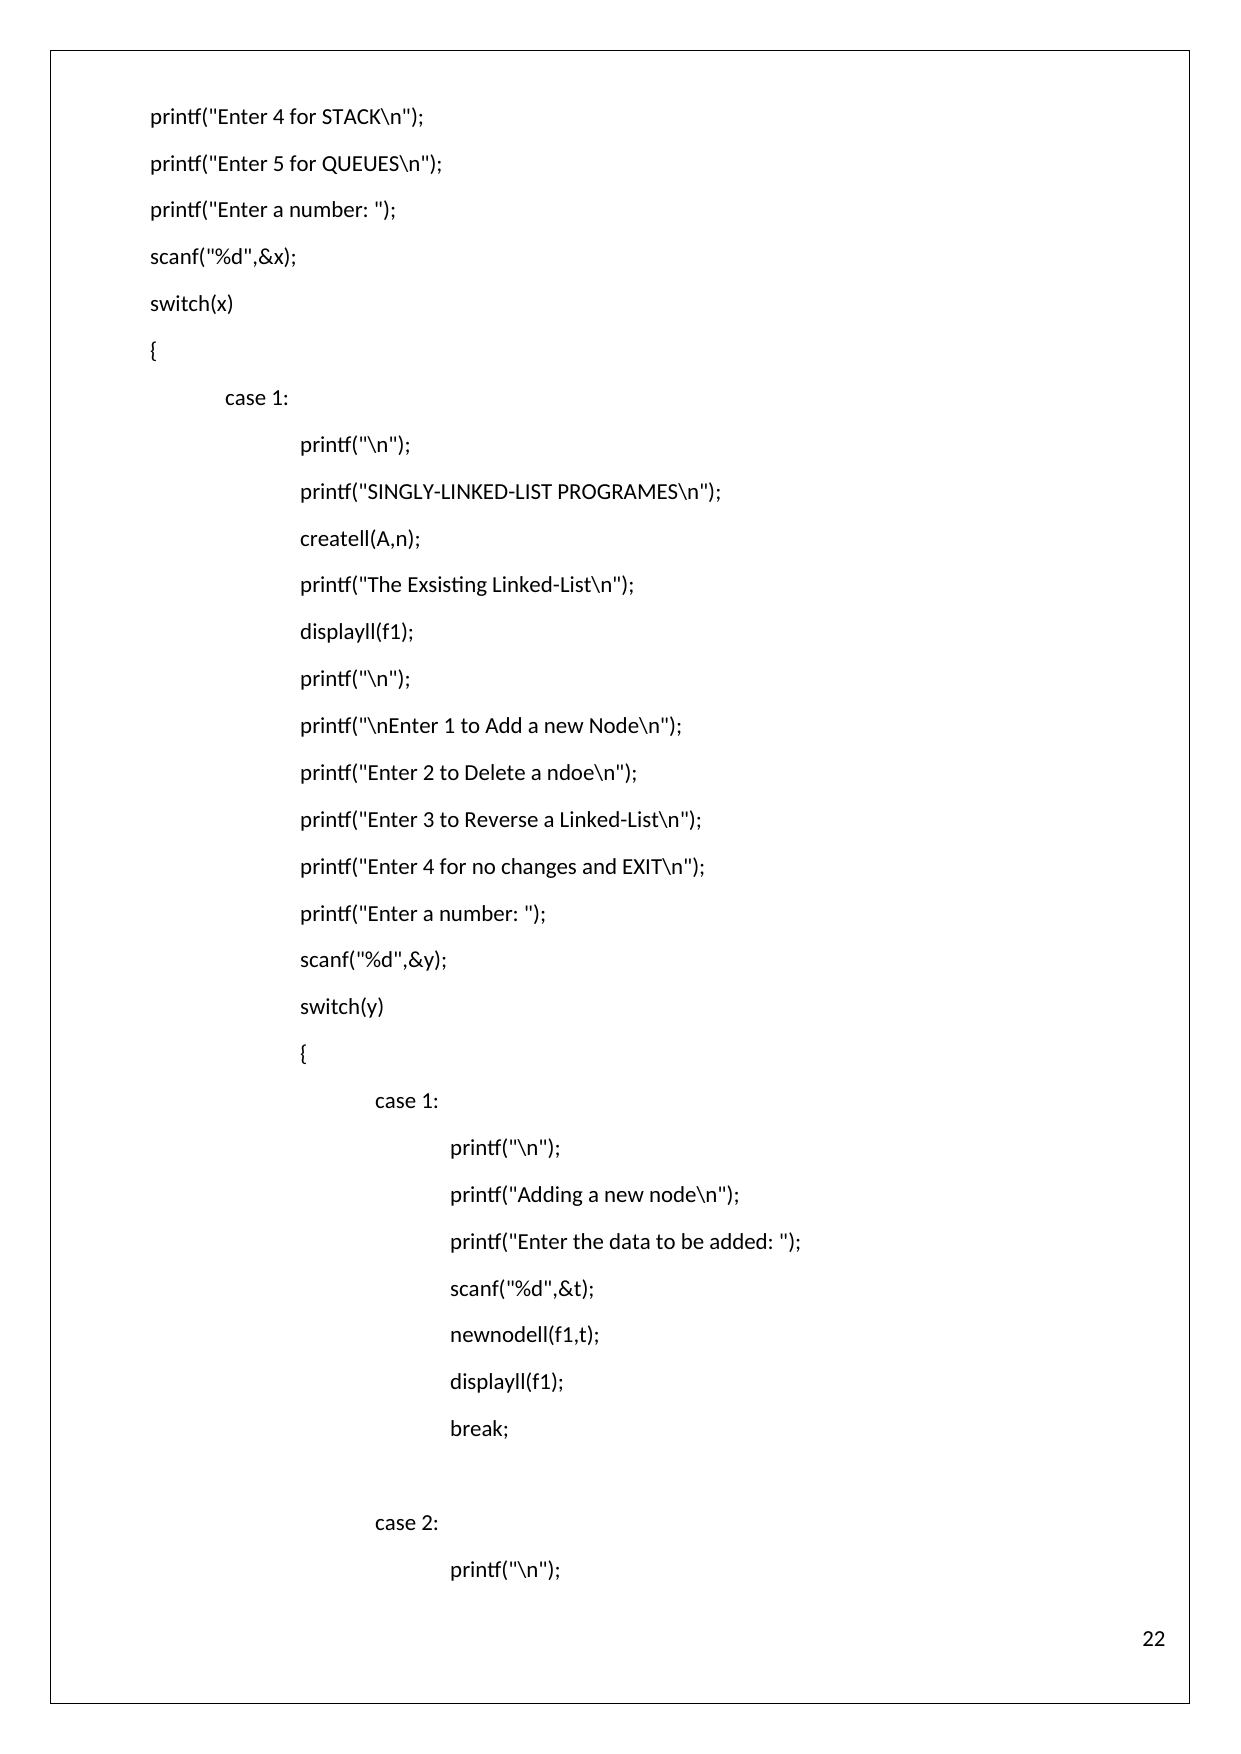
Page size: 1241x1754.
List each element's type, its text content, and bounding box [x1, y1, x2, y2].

text scanf("%d",&y); [75, 946, 1165, 973]
text case 1: [75, 383, 1165, 411]
text displayll(f1); [75, 1367, 1165, 1395]
text printf("Enter a number: "); [75, 899, 1165, 927]
text case 1: [75, 1086, 1165, 1114]
text break; [75, 1414, 1165, 1442]
text printf("Enter the data to be added: "); [75, 1227, 1165, 1255]
text switch(x) [75, 289, 1165, 317]
text displayll(f1); [75, 617, 1165, 645]
text printf("\n"); [75, 664, 1165, 692]
text printf("Enter 4 for STACK\n"); [75, 102, 1165, 130]
text printf("Enter 5 for QUEUES\n"); [75, 149, 1165, 177]
text scanf("%d",&t); [75, 1274, 1165, 1302]
text printf("Adding a new node\n"); [75, 1180, 1165, 1208]
text printf("The Exsisting Linked-List\n"); [75, 571, 1165, 598]
text case 2: [75, 1508, 1165, 1536]
text printf("\n"); [75, 1555, 1165, 1583]
text { [75, 1039, 1165, 1067]
text scanf("%d",&x); [75, 242, 1165, 270]
text printf("Enter a number: "); [75, 196, 1165, 223]
text printf("Enter 3 to Reverse a Linked-List\n"); [75, 805, 1165, 833]
text printf("Enter 4 for no changes and EXIT\n"); [75, 852, 1165, 880]
text printf("SINGLY-LINKED-LIST PROGRAMES\n"); [75, 477, 1165, 505]
text createll(A,n); [75, 524, 1165, 552]
text printf("\n"); [75, 430, 1165, 458]
text newnodell(f1,t); [75, 1321, 1165, 1348]
text printf("\n"); [75, 1133, 1165, 1161]
text switch(y) [75, 992, 1165, 1020]
text printf("Enter 2 to Delete a ndoe\n"); [75, 758, 1165, 786]
text { [75, 336, 1165, 364]
text printf("\nEnter 1 to Add a new Node\n"); [75, 711, 1165, 739]
